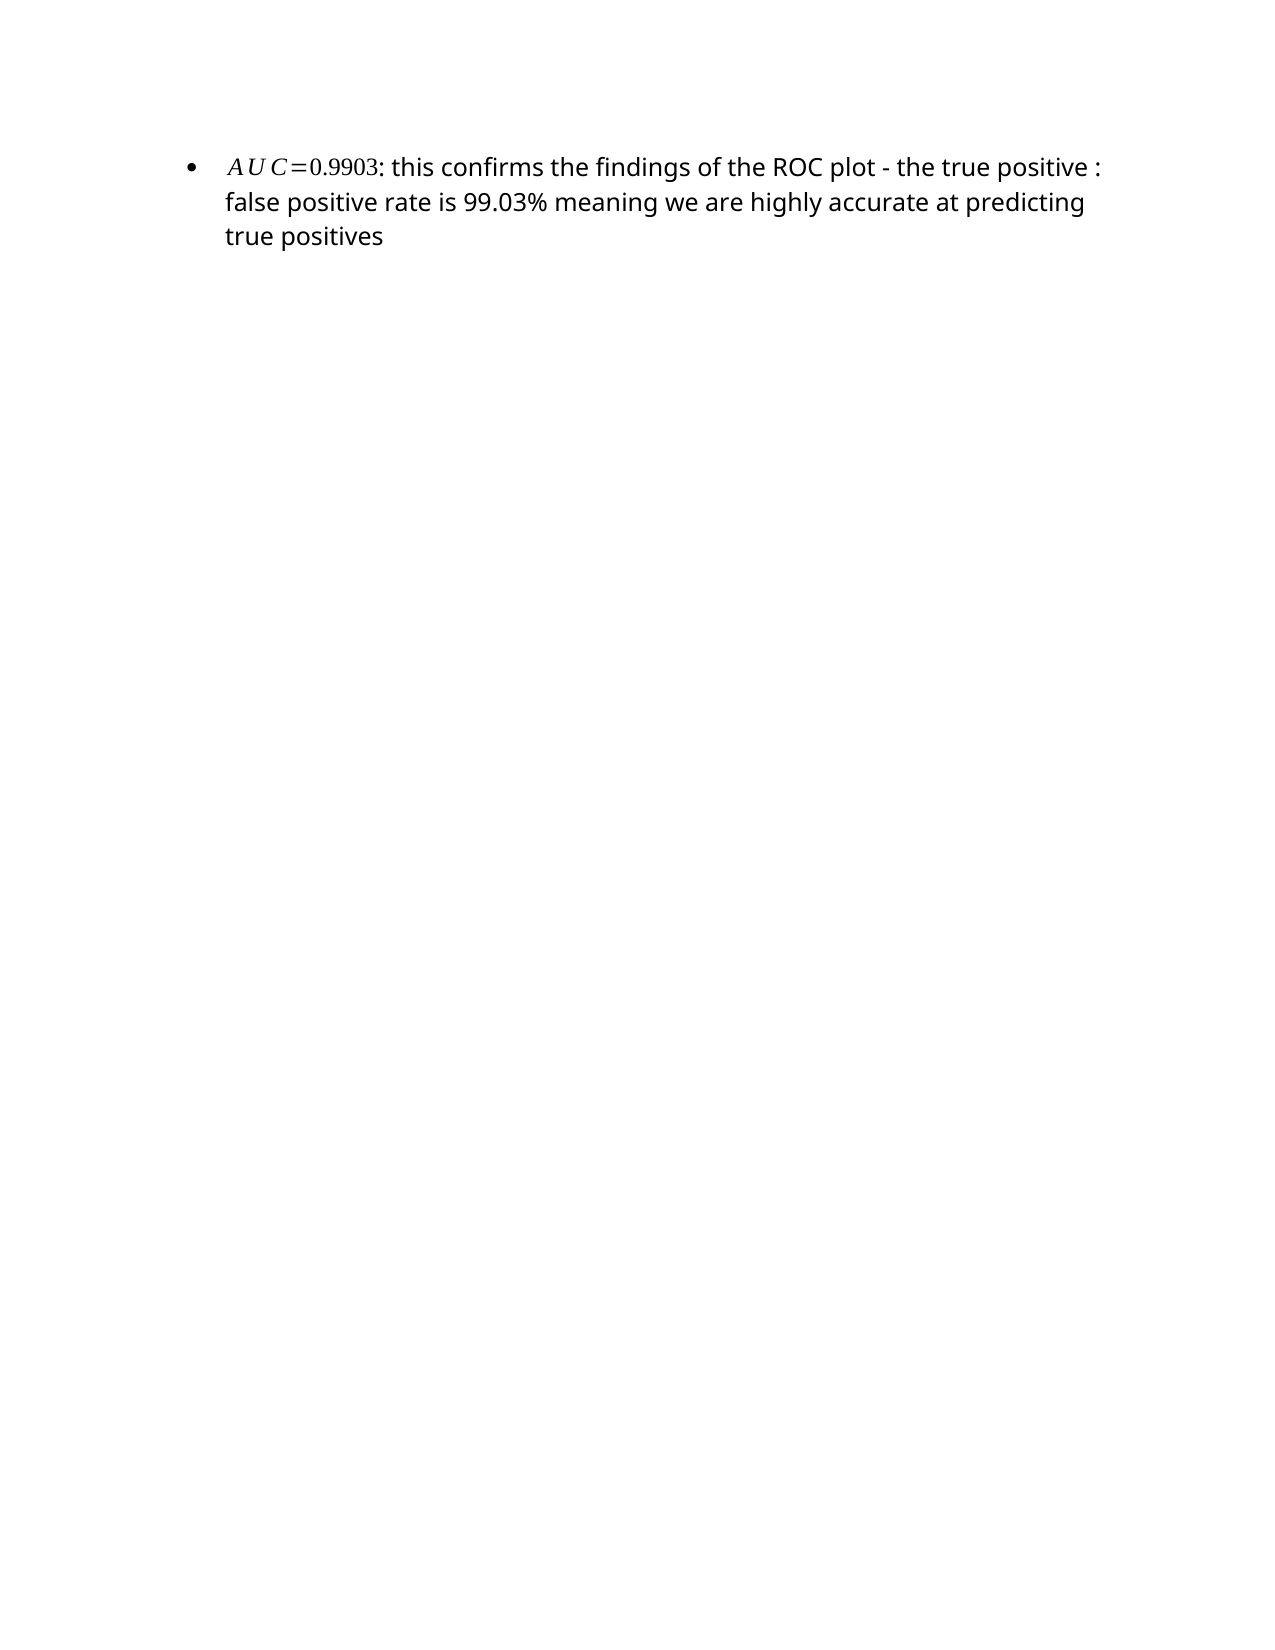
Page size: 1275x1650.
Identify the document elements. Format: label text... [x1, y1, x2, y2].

list : this confirms the findings of the ROC plot - the true positive : false positive rate is 99.03% meaning we are highly accurate at predicting true positives [187, 150, 1125, 253]
